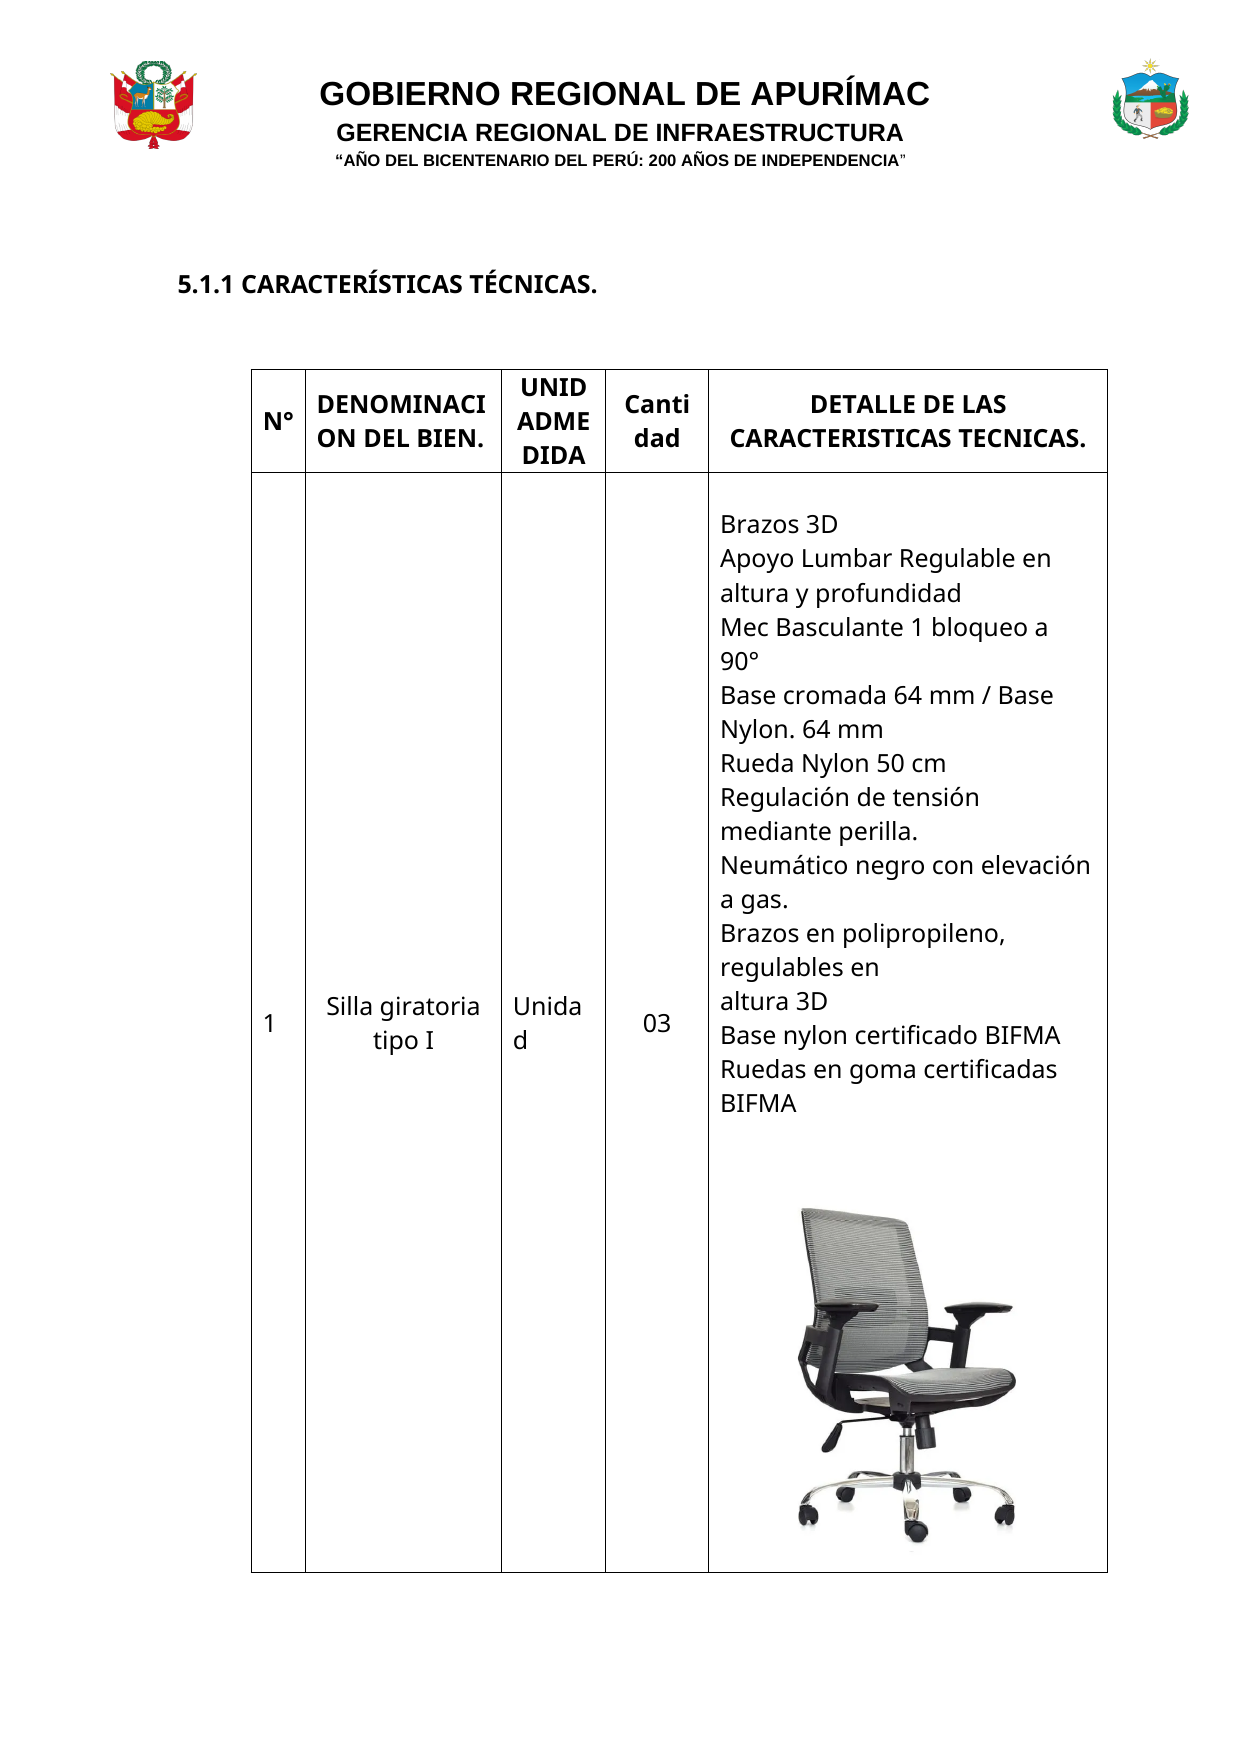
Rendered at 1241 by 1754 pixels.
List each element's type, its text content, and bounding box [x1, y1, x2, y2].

table_header DENOMINACION DEL BIEN. [306, 370, 501, 472]
picture [1112, 58, 1189, 139]
picture [110, 61, 197, 149]
table_header N° [252, 370, 305, 472]
picture [785, 1188, 1027, 1572]
table_cell 03 [606, 473, 708, 1572]
table_header UNIDADMEDIDA [502, 370, 605, 472]
text 5.1.1 CARACTERÍSTICAS TÉCNICAS. [177, 266, 1063, 300]
table_cell Brazos 3D Apoyo Lumbar Regulable en altura y profundidad Mec Basculante 1 bloqueo a 90° Base cromada 64 mm / Base Nylon. 64 mm Rueda Nylon 50 cm Regulación de tensión mediante perilla. Neumático negro con elevación a gas. Brazos en polipropileno, regulables en altura 3D Base nylon certificado BIFMA Ruedas en goma certificadas BIFMA [709, 473, 1107, 1572]
table_cell Silla giratoria tipo I [306, 473, 501, 1572]
table_header Cantidad [606, 370, 708, 472]
table_cell 1 [252, 473, 305, 1572]
table_header DETALLE DE LAS CARACTERISTICAS TECNICAS. [709, 370, 1107, 472]
table_cell Unidad [502, 473, 605, 1572]
